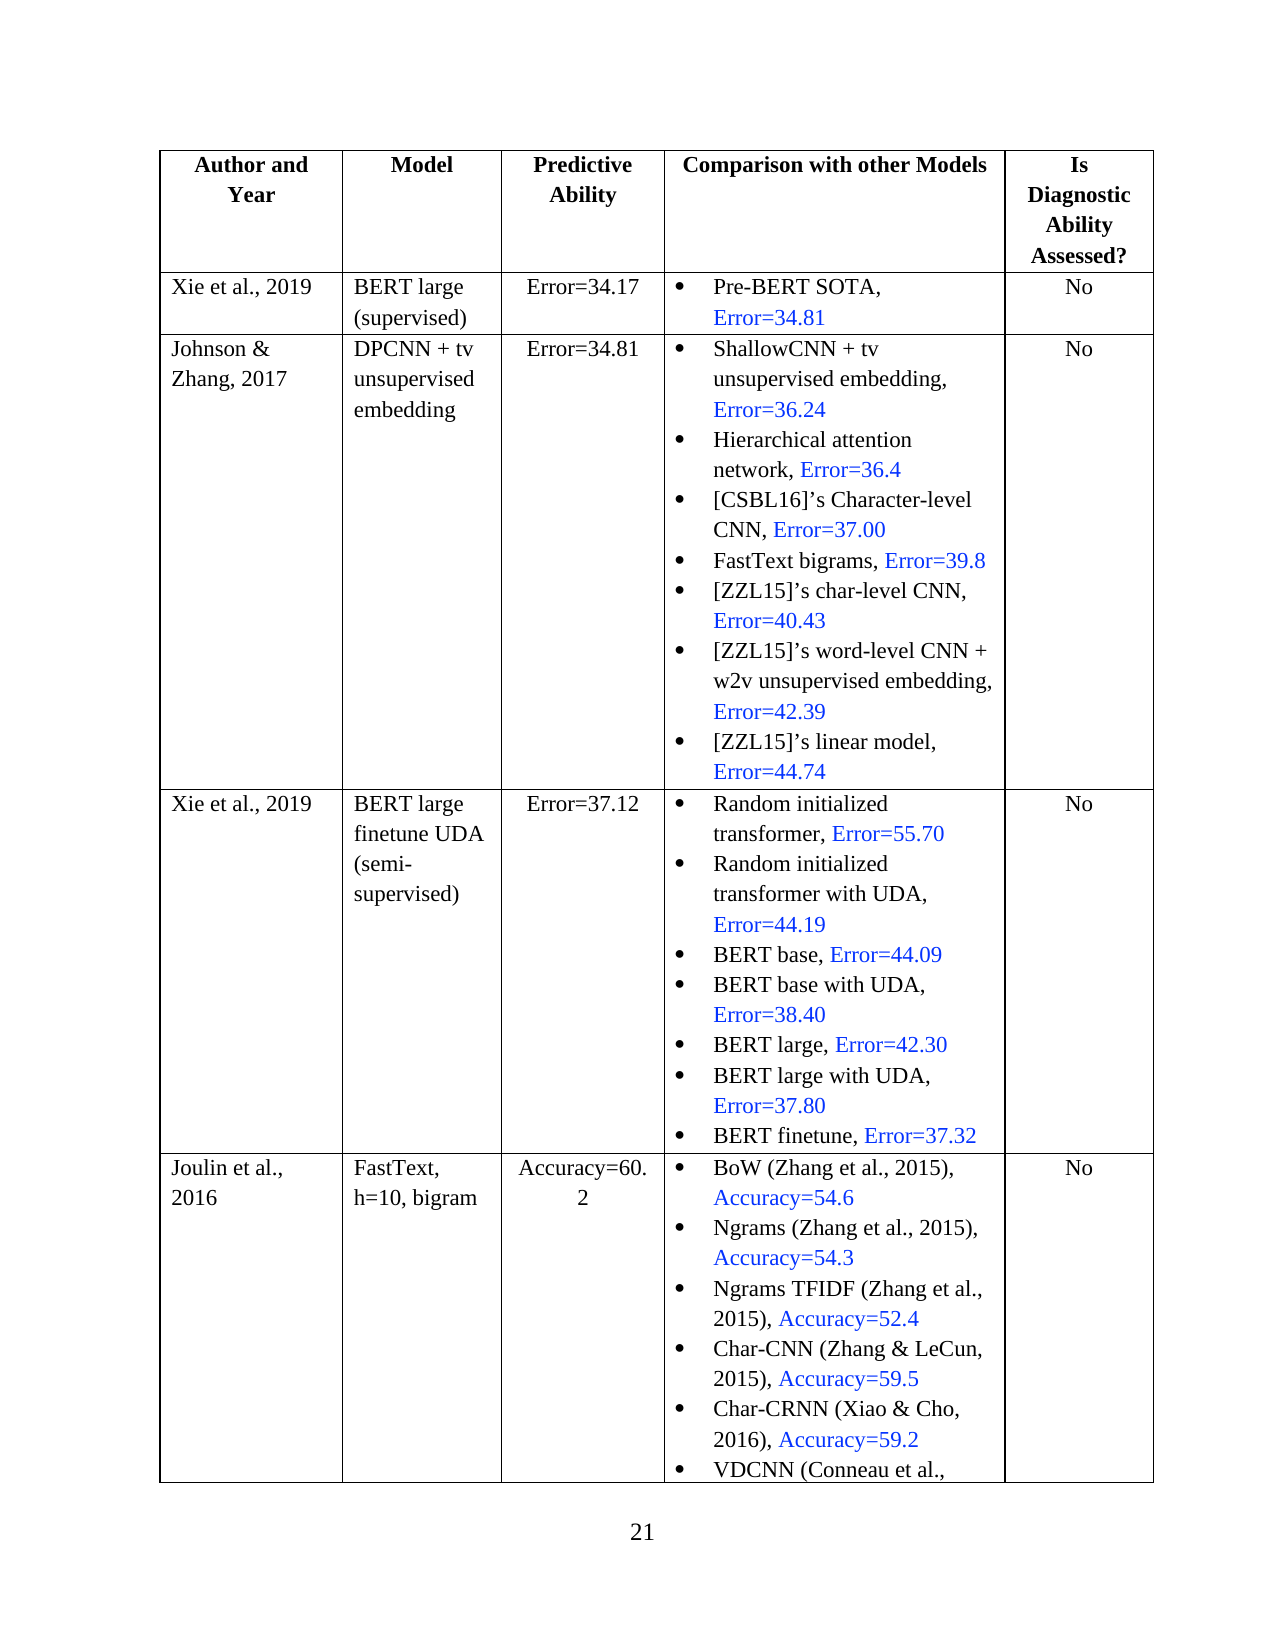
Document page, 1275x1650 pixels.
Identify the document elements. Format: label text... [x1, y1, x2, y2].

table_cell Error=37.12 [502, 790, 664, 1153]
table_cell BERT large (supervised) [343, 273, 501, 334]
table_cell ShallowCNN + tv unsupervised embedding, Error=36.24 Hierarchical attention network, Error=36.4 [CSBL16]’s Character-level CNN, Error=37.00 FastText bigrams, Error=39.8 [ZZL15]’s char-level CNN, Error=40.43 [ZZL15]’s word-level CNN + w2v unsupervised embedding, Error=42.39 [ZZL15]’s linear model, Error=44.74 [665, 335, 1004, 789]
table_cell DPCNN + tv unsupervised embedding [343, 335, 501, 789]
table_cell No [1006, 273, 1153, 334]
table_cell Accuracy=60.2 [502, 1154, 664, 1482]
table_cell Xie et al., 2019 [161, 273, 342, 334]
table_cell Johnson & Zhang, 2017 [161, 335, 342, 789]
table_cell Joulin et al., 2016 [161, 1154, 342, 1482]
table_header Predictive Ability [502, 151, 664, 272]
table_cell BERT large finetune UDA (semi-supervised) [343, 790, 501, 1153]
table_cell No [1006, 790, 1153, 1153]
table_header Is Diagnostic Ability Assessed? [1006, 151, 1153, 272]
table_cell Xie et al., 2019 [161, 790, 342, 1153]
table_header Author and Year [161, 151, 342, 272]
table_cell No [1006, 1154, 1153, 1482]
table_cell FastText, h=10, bigram [343, 1154, 501, 1482]
table_header Comparison with other Models [665, 151, 1004, 272]
table_cell Error=34.17 [502, 273, 664, 334]
table_cell Error=34.81 [502, 335, 664, 789]
table_cell Pre-BERT SOTA, Error=34.81 [665, 273, 1004, 334]
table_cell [665, 1154, 1004, 1482]
table_cell Random initialized transformer, Error=55.70 Random initialized transformer with UDA, Error=44.19 BERT base, Error=44.09 BERT base with UDA, Error=38.40 BERT large, Error=42.30 BERT large with UDA, Error=37.80 BERT finetune, Error=37.32 [665, 790, 1004, 1153]
table_cell No [1006, 335, 1153, 789]
table_header Model [343, 151, 501, 272]
